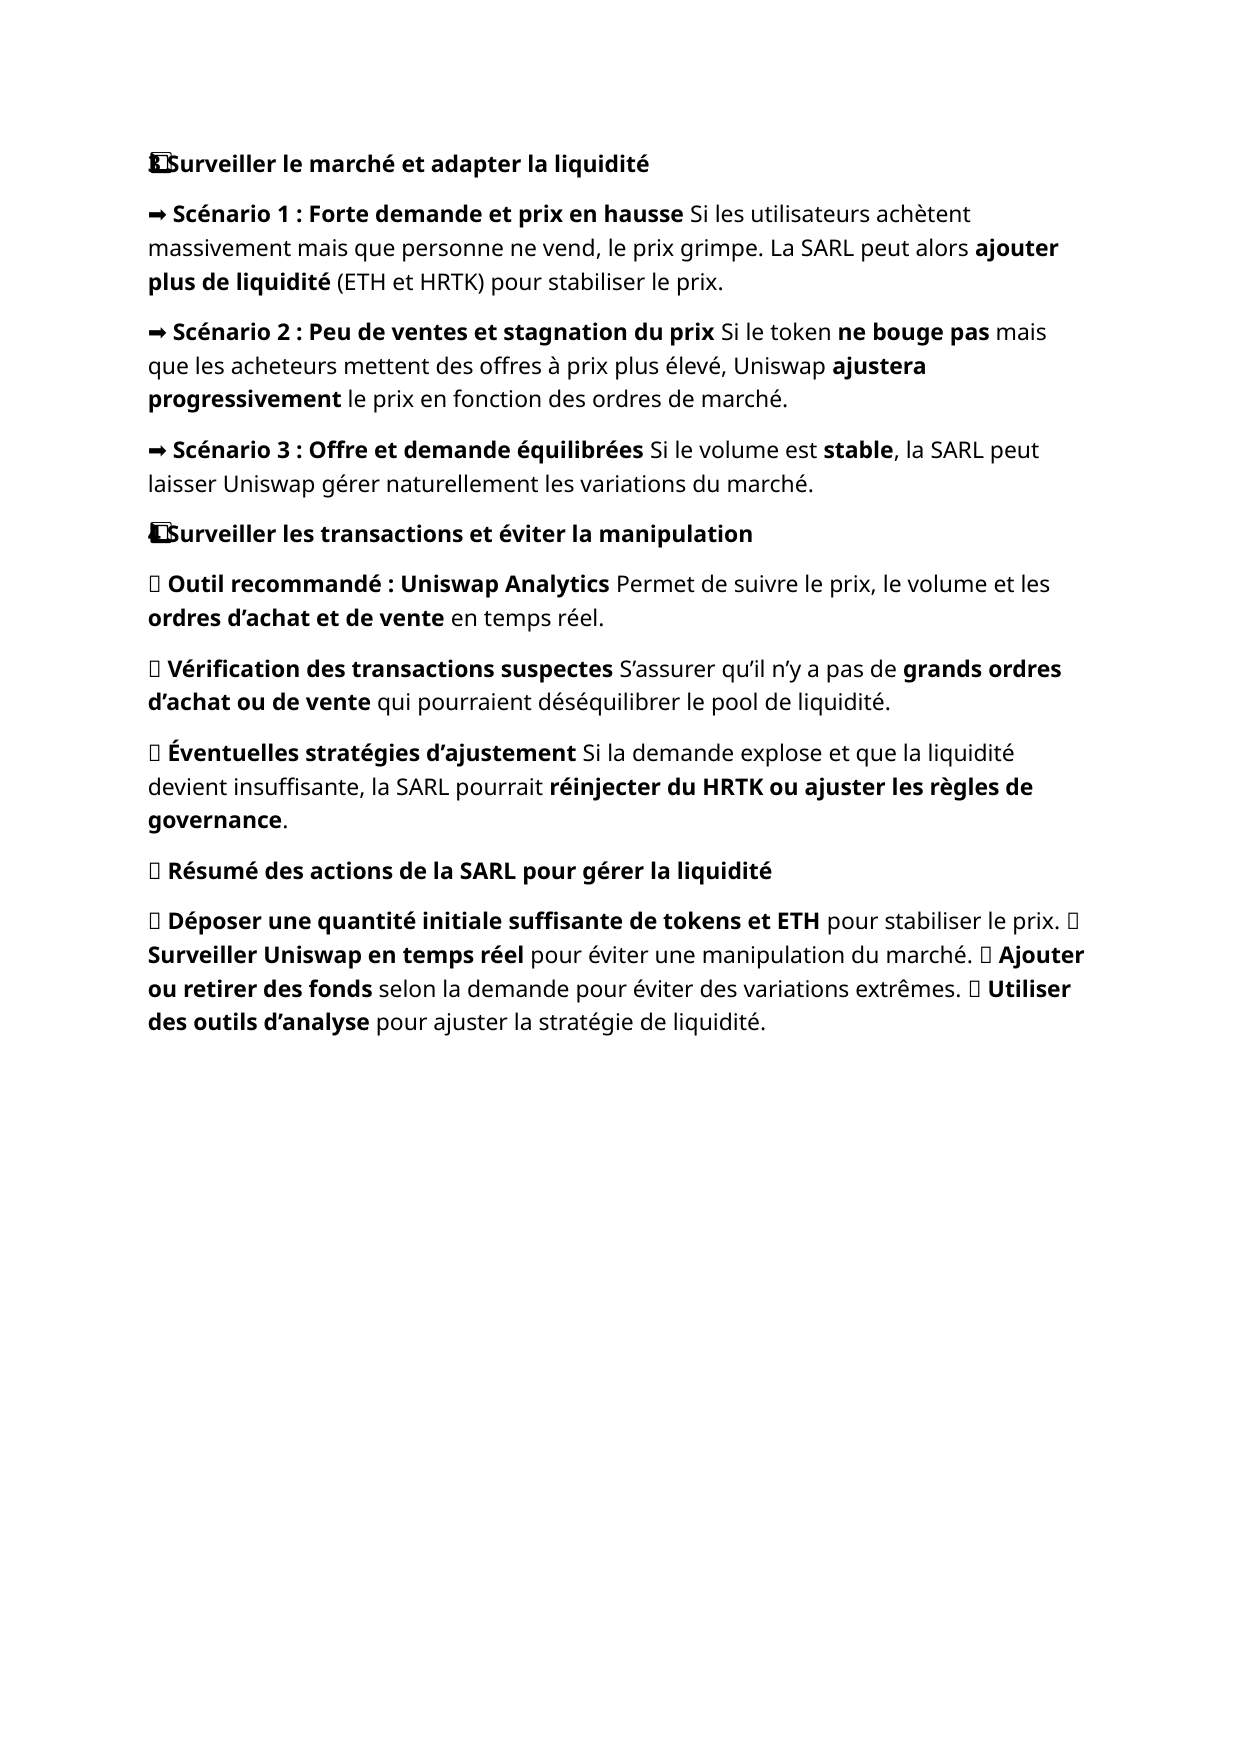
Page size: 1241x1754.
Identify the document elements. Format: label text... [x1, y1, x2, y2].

text ➡️ Scénario 1 : Forte demande et prix en hausse Si les utilisateurs achètent massivement mais que personne ne vend, le prix grimpe. La SARL peut alors ajouter plus de liquidité (ETH et HRTK) pour stabiliser le prix. [148, 198, 1093, 297]
text ➡️ Scénario 2 : Peu de ventes et stagnation du prix Si le token ne bouge pas mais que les acheteurs mettent des offres à prix plus élevé, Uniswap ajustera progressivement le prix en fonction des ordres de marché. [148, 316, 1093, 415]
text 4️⃣ Surveiller les transactions et éviter la manipulation [148, 518, 1093, 549]
text 🎯 Résumé des actions de la SARL pour gérer la liquidité [148, 855, 1093, 886]
text ➡️ Scénario 3 : Offre et demande équilibrées Si le volume est stable, la SARL peut laisser Uniswap gérer naturellement les variations du marché. [148, 434, 1093, 499]
text 📌 Vérification des transactions suspectes S’assurer qu’il n’y a pas de grands ordres d’achat ou de vente qui pourraient déséquilibrer le pool de liquidité. [148, 653, 1093, 718]
text ✅ Déposer une quantité initiale suffisante de tokens et ETH pour stabiliser le prix. ✅ Surveiller Uniswap en temps réel pour éviter une manipulation du marché. ✅ Ajouter ou retirer des fonds selon la demande pour éviter des variations extrêmes. ✅ Utiliser des outils d’analyse pour ajuster la stratégie de liquidité. [148, 905, 1093, 1038]
text 📌 Éventuelles stratégies d’ajustement Si la demande explose et que la liquidité devient insuffisante, la SARL pourrait réinjecter du HRTK ou ajuster les règles de governance. [148, 737, 1093, 836]
text 📌 Outil recommandé : Uniswap Analytics Permet de suivre le prix, le volume et les ordres d’achat et de vente en temps réel. [148, 568, 1093, 633]
text 3️⃣ Surveiller le marché et adapter la liquidité [148, 148, 1093, 179]
